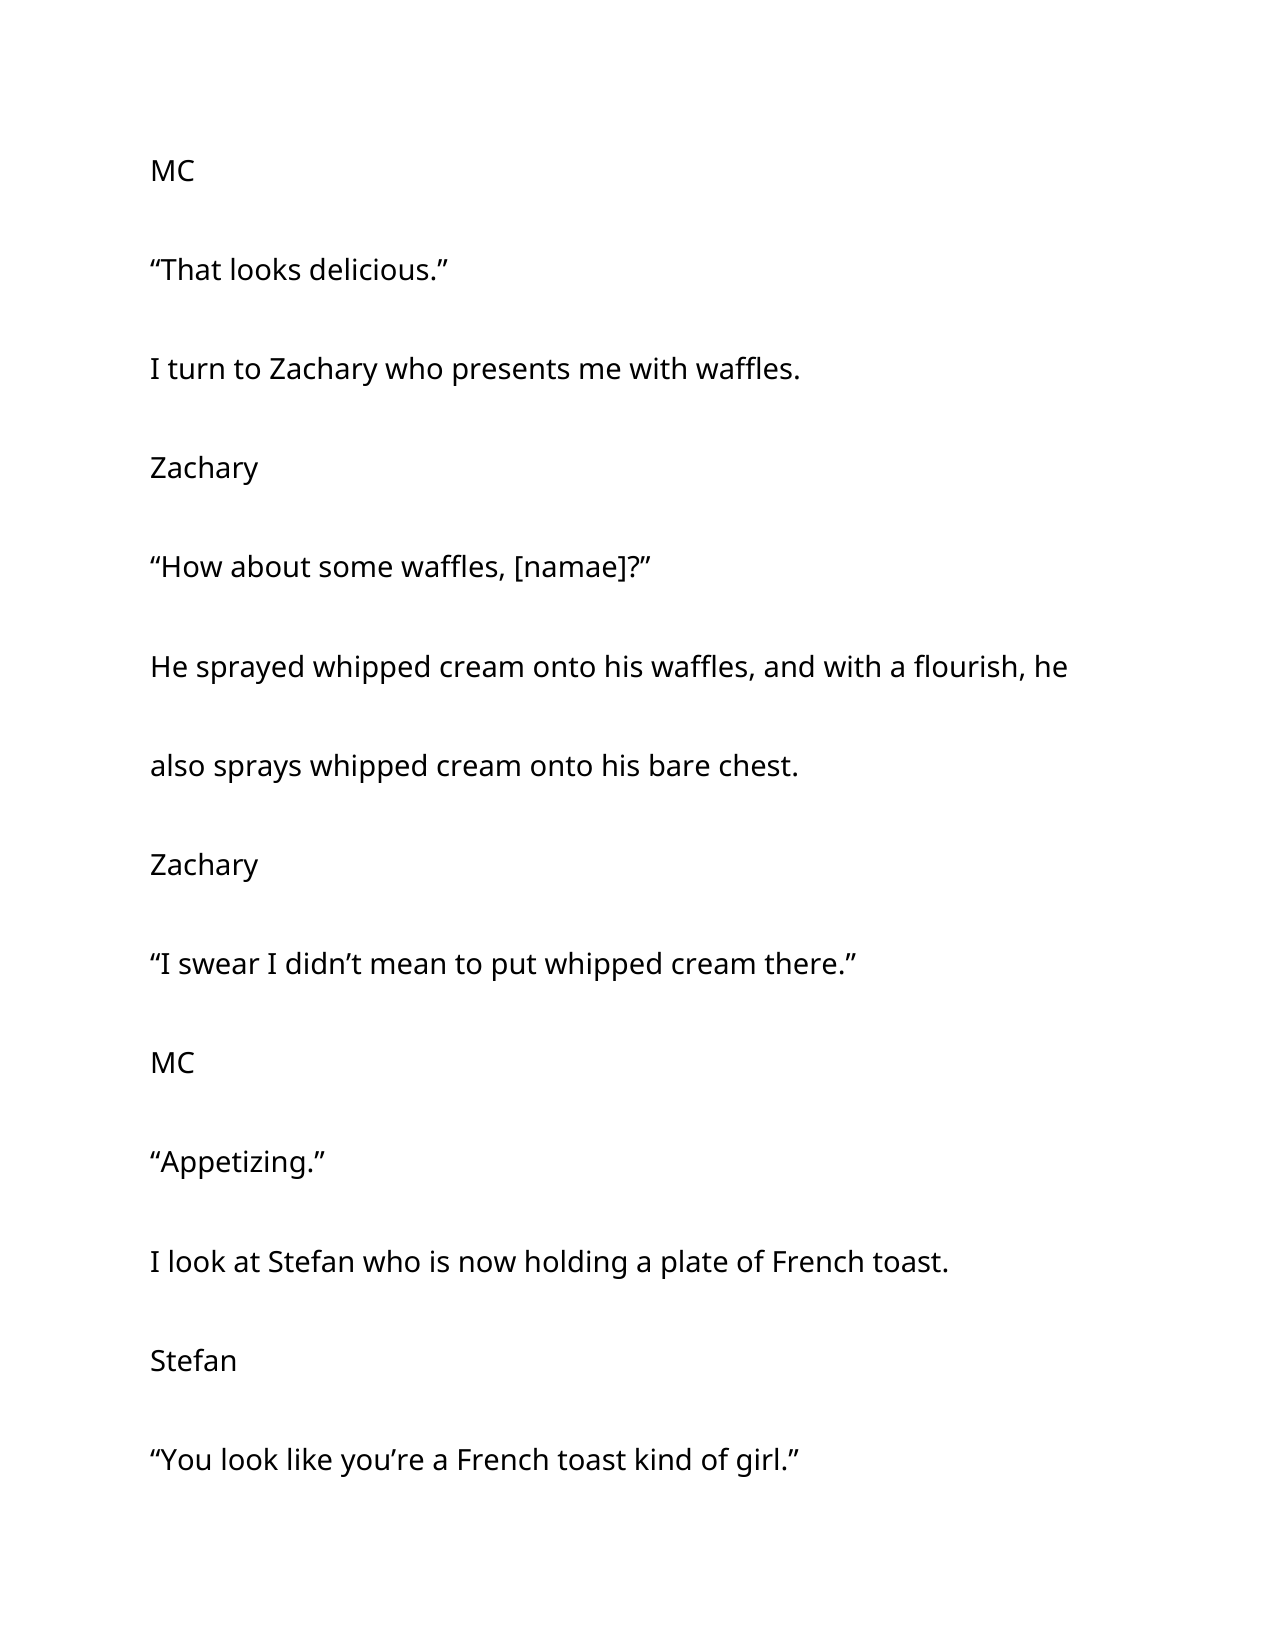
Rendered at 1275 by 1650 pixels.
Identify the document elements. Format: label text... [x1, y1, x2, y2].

text Zachary [150, 844, 1125, 884]
text “Appetizing.” [150, 1142, 1125, 1181]
text “You look like you’re a French toast kind of girl.” [150, 1439, 1125, 1479]
text “I swear I didn’t mean to put whipped cream there.” [150, 943, 1125, 983]
text MC [150, 150, 1125, 190]
text I turn to Zachary who presents me with waffles. [150, 348, 1125, 388]
text “How about some waffles, [namae]?” [150, 547, 1125, 586]
text Zachary [150, 447, 1125, 487]
text Stefan [150, 1340, 1125, 1380]
text He sprayed whipped cream onto his waffles, and with a flourish, he also sprays whipped cream onto his bare chest. [150, 646, 1125, 785]
text MC [150, 1042, 1125, 1082]
text “That looks delicious.” [150, 249, 1125, 289]
text I look at Stefan who is now holding a plate of French toast. [150, 1241, 1125, 1281]
